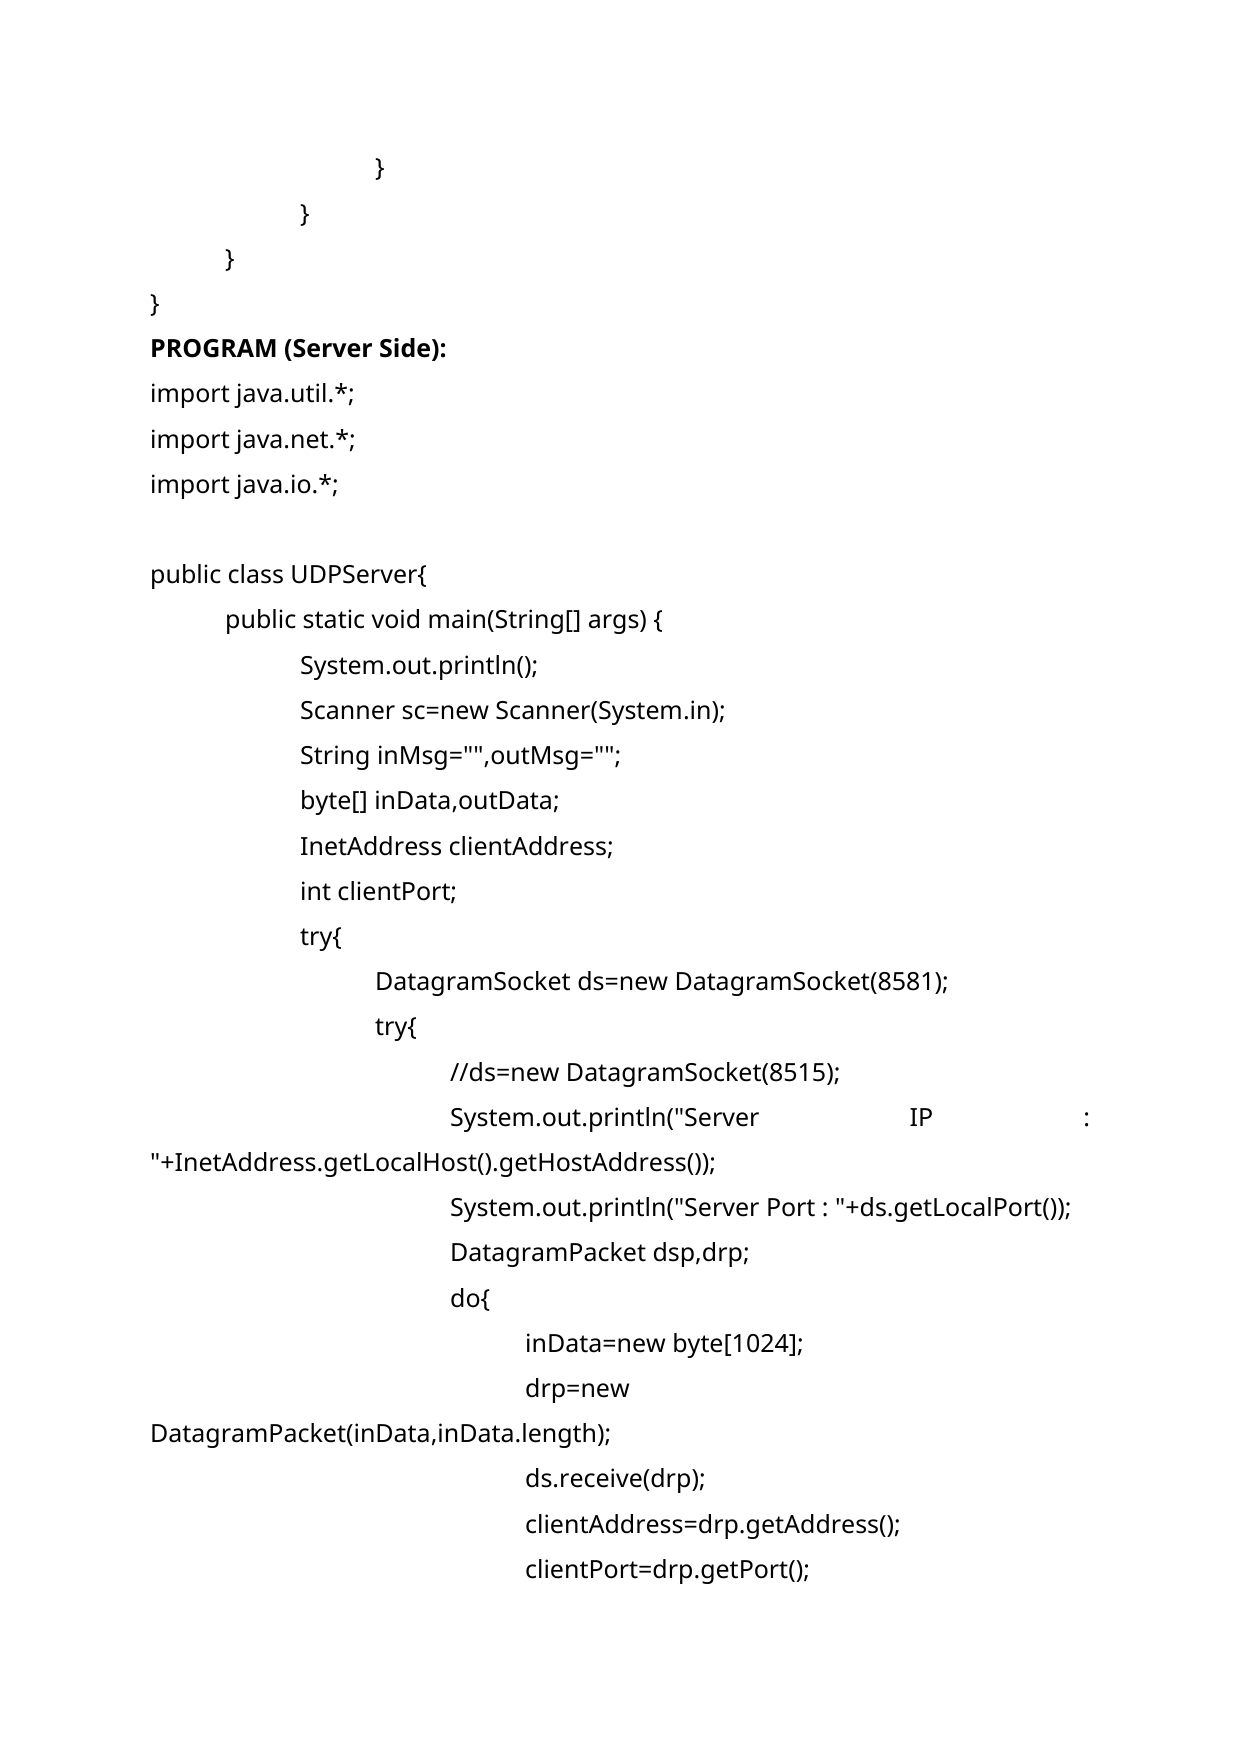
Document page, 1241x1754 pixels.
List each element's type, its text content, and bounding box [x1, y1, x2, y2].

text } [150, 195, 1090, 229]
text } [150, 286, 1090, 320]
text System.out.println("Server Port : "+ds.getLocalPort()); [150, 1190, 1090, 1224]
text try{ [150, 1009, 1090, 1043]
text public static void main(String[] args) { [150, 602, 1090, 636]
text //ds=new DatagramSocket(8515); [150, 1054, 1090, 1088]
text ds.receive(drp); [150, 1461, 1090, 1495]
text import java.net.*; [150, 421, 1090, 455]
text do{ [150, 1280, 1090, 1314]
text import java.util.*; [150, 376, 1090, 410]
text } [150, 240, 1090, 274]
text Scanner sc=new Scanner(System.in); [150, 692, 1090, 727]
text DatagramPacket dsp,drp; [150, 1235, 1090, 1269]
text System.out.println(); [150, 647, 1090, 681]
text drp=new DatagramPacket(inData,inData.length); [150, 1371, 1090, 1450]
text InetAddress clientAddress; [150, 828, 1090, 862]
text DatagramSocket ds=new DatagramSocket(8581); [150, 964, 1090, 998]
text public class UDPServer{ [150, 557, 1090, 591]
text import java.io.*; [150, 466, 1090, 501]
text int clientPort; [150, 873, 1090, 907]
text System.out.println("Server IP : "+InetAddress.getLocalHost().getHostAddress()); [150, 1099, 1090, 1179]
text PROGRAM (Server Side): [150, 331, 1090, 365]
text try{ [150, 918, 1090, 953]
text clientAddress=drp.getAddress(); [150, 1506, 1090, 1540]
text String inMsg="",outMsg=""; [150, 738, 1090, 772]
text clientPort=drp.getPort(); [150, 1551, 1090, 1586]
text byte[] inData,outData; [150, 783, 1090, 817]
text } [150, 150, 1090, 184]
text inData=new byte[1024]; [150, 1325, 1090, 1359]
